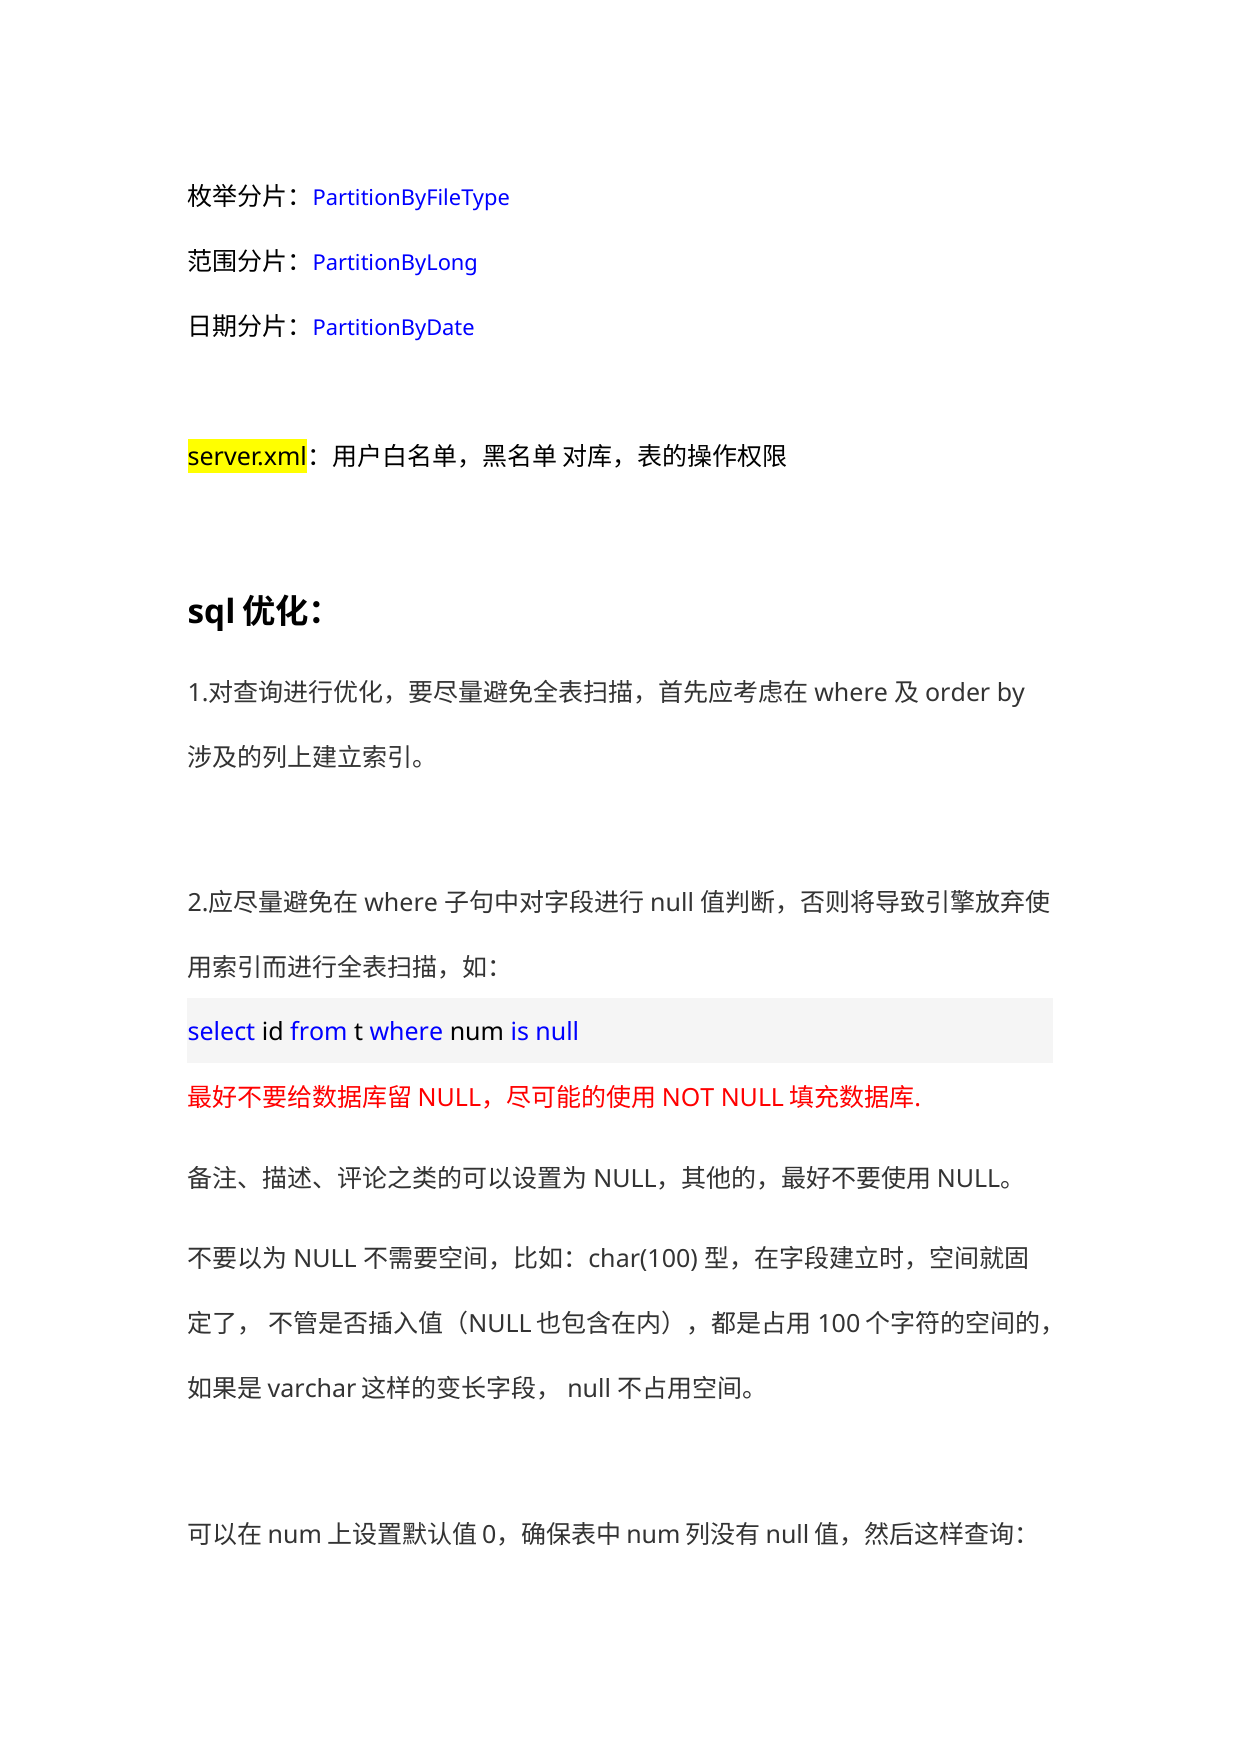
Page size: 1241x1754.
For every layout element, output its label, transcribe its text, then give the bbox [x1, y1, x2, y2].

text server.xml：用户白名单，黑名单 对库，表的操作权限 [187, 422, 1053, 487]
text 最好不要给数据库留NULL，尽可能的使用 NOT NULL填充数据库. [187, 1063, 1053, 1128]
text 枚举分片：PartitionByFileType [187, 162, 1053, 227]
text 可以在num上设置默认值0，确保表中num列没有null值，然后这样查询： [187, 1435, 1053, 1565]
text 不要以为 NULL 不需要空间，比如：char(100) 型，在字段建立时，空间就固定了， 不管是否插入值（NULL也包含在内），都是占用 100个字符的空间的，如果是varchar这样的变长字段， null 不占用空间。 [187, 1224, 1053, 1419]
text 1.对查询进行优化，要尽量避免全表扫描，首先应考虑在 where 及 order by 涉及的列上建立索引。 [187, 658, 1053, 788]
text 备注、描述、评论之类的可以设置为 NULL，其他的，最好不要使用NULL。 [187, 1144, 1053, 1209]
text 范围分片：PartitionByLong [187, 227, 1053, 292]
text select id from t where num is null [187, 998, 1053, 1063]
text 2.应尽量避免在 where 子句中对字段进行 null 值判断，否则将导致引擎放弃使用索引而进行全表扫描，如： [187, 803, 1053, 998]
text 日期分片：PartitionByDate [187, 292, 1053, 357]
title sql优化： [187, 577, 1053, 642]
